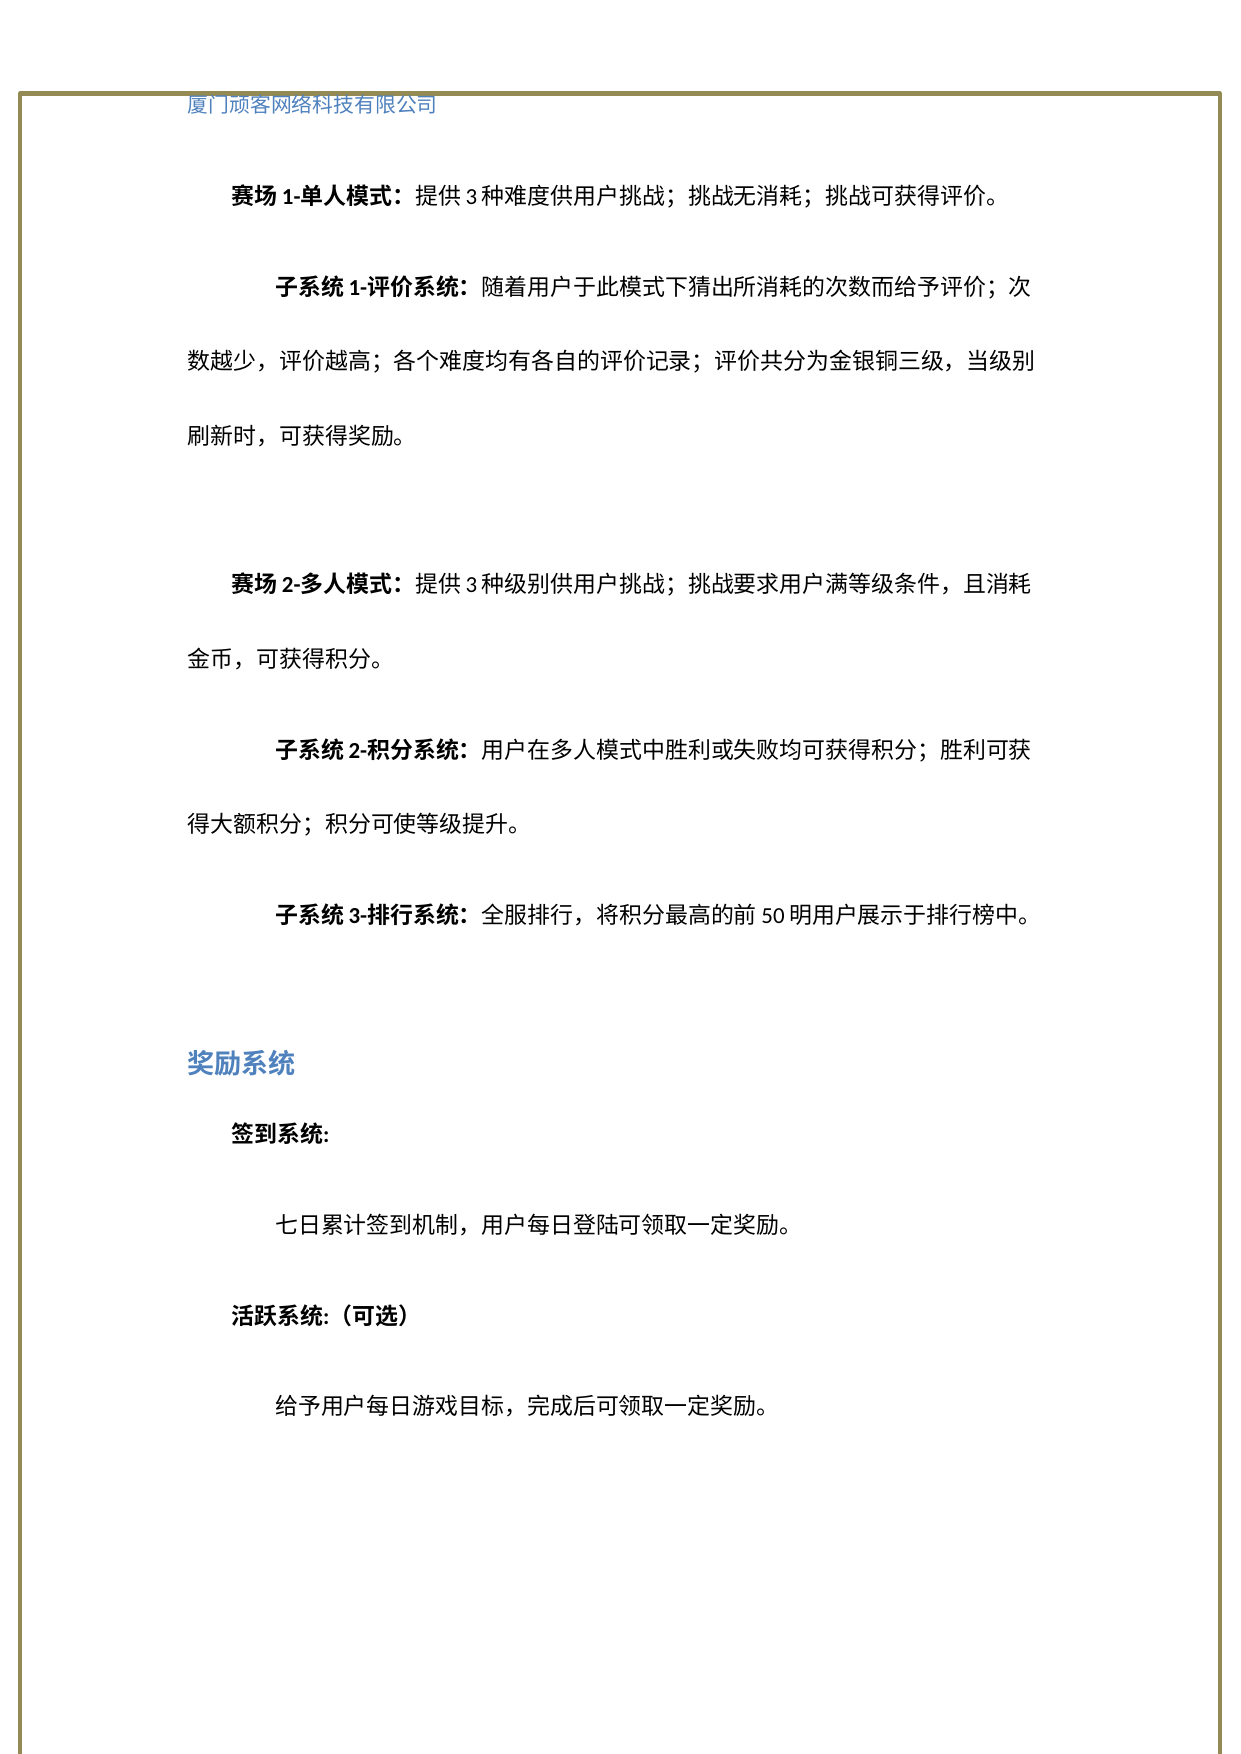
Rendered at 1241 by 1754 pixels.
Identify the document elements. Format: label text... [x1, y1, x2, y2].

text 活跃系统:（可选） [187, 1282, 1053, 1347]
text 赛场2-多人模式：提供3种级别供用户挑战；挑战要求用户满等级条件，且消耗金币，可获得积分。 [187, 550, 1053, 690]
text 七日累计签到机制，用户每日登陆可领取一定奖励。 [187, 1191, 1053, 1256]
text 子系统1-评价系统：随着用户于此模式下猜出所消耗的次数而给予评价；次数越少，评价越高；各个难度均有各自的评价记录；评价共分为金银铜三级，当级别刷新时，可获得奖励。 [187, 253, 1053, 467]
subtitle 奖励系统 [187, 1029, 1053, 1094]
text 签到系统: [187, 1100, 1053, 1165]
text 子系统2-积分系统：用户在多人模式中胜利或失败均可获得积分；胜利可获得大额积分；积分可使等级提升。 [187, 716, 1053, 855]
text 子系统3-排行系统：全服排行，将积分最高的前50明用户展示于排行榜中。 [187, 881, 1053, 946]
text 赛场1-单人模式：提供3种难度供用户挑战；挑战无消耗；挑战可获得评价。 [187, 162, 1053, 227]
text 给予用户每日游戏目标，完成后可领取一定奖励。 [187, 1372, 1053, 1437]
